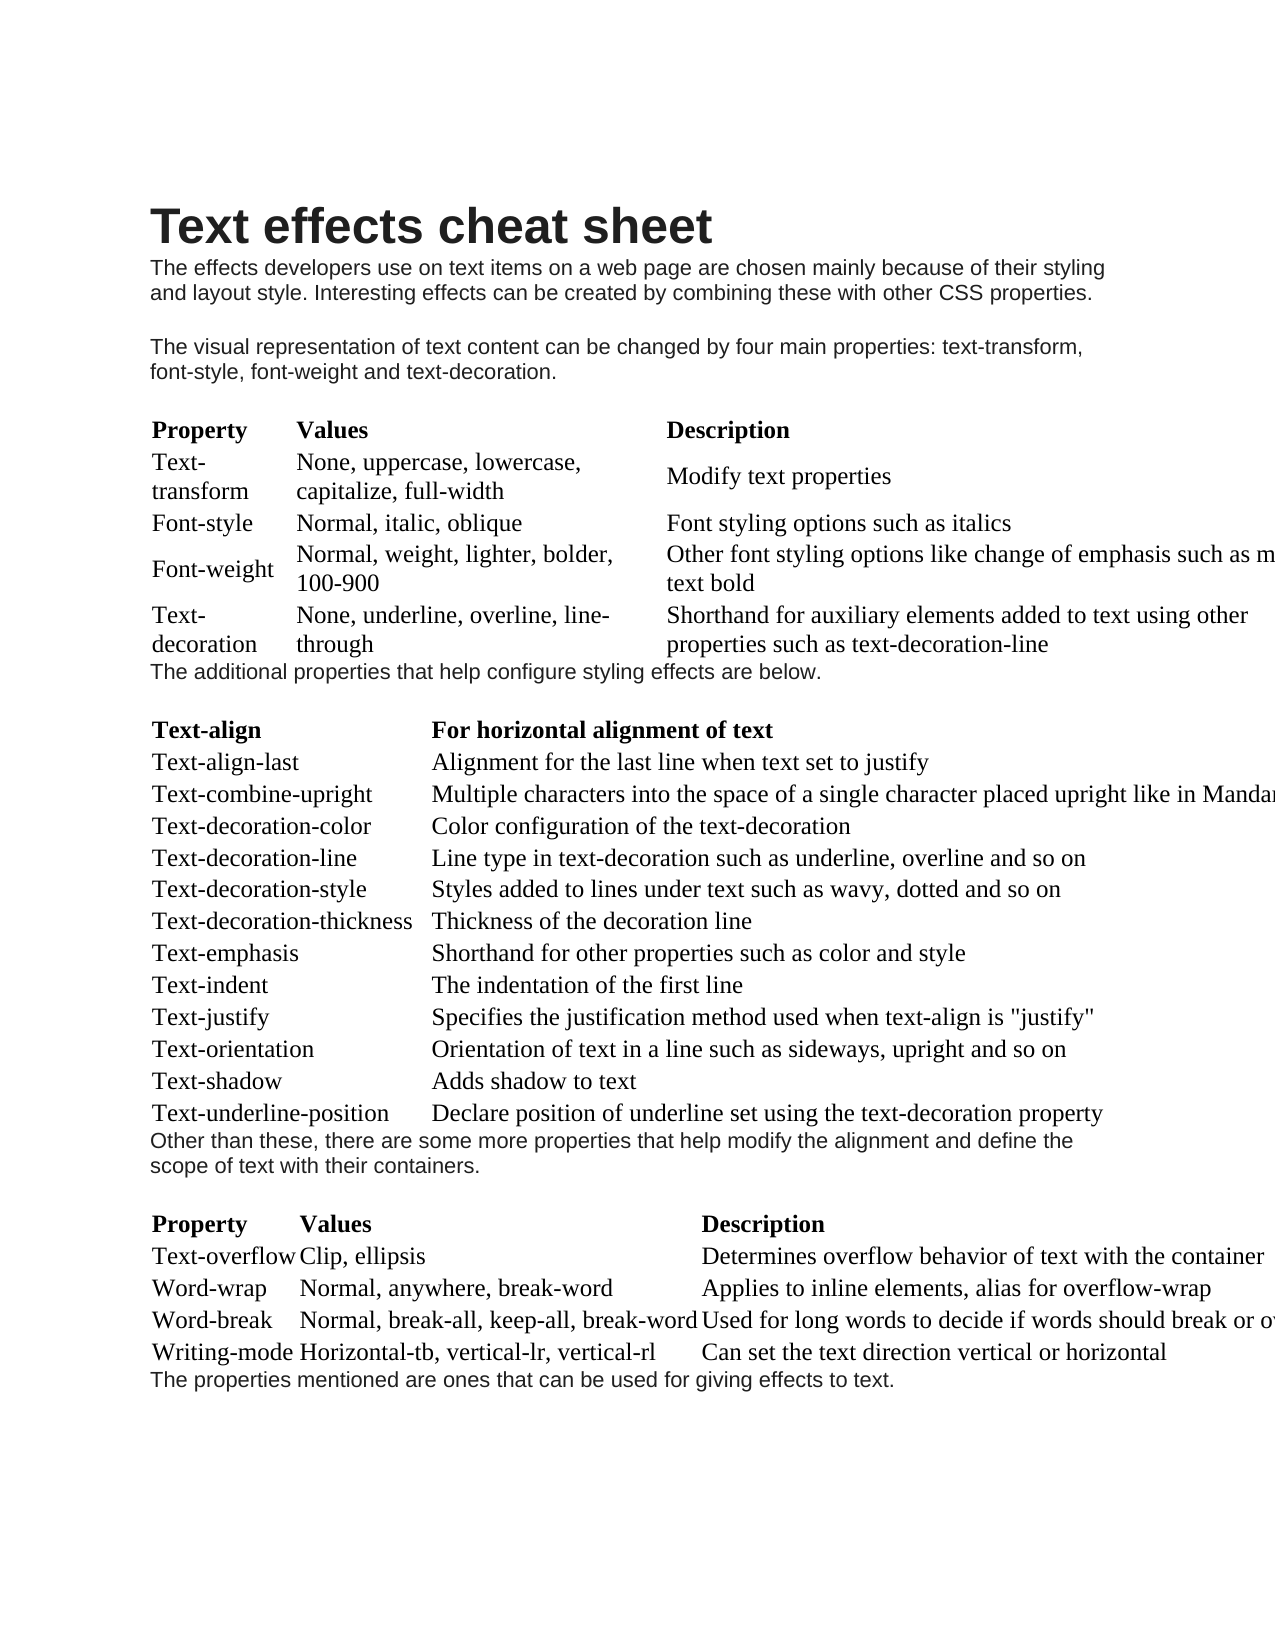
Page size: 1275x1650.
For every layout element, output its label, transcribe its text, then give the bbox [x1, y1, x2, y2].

table_cell Text-shadow [150, 1064, 430, 1096]
table_cell Normal, break-all, keep-all, break-word [298, 1303, 700, 1335]
table_cell Text-justify [150, 1000, 430, 1032]
text The properties mentioned are ones that can be used for giving effects to text. [150, 1367, 1125, 1392]
table_cell Text-transform [150, 445, 294, 506]
table_cell Text-underline-position [150, 1096, 430, 1128]
table_cell Line type in text-decoration such as underline, overline and so on [430, 841, 1275, 873]
table_cell Multiple characters into the space of a single character placed upright like in Mandarin [430, 777, 1275, 809]
table_cell Shorthand for other properties such as color and style [430, 937, 1275, 968]
table_cell Word-wrap [150, 1271, 298, 1303]
table_header Description [700, 1208, 1275, 1239]
table_cell Word-break [150, 1303, 298, 1335]
table_cell Text-decoration-line [150, 841, 430, 873]
table_cell Text-align-last [150, 745, 430, 777]
table_cell Normal, anywhere, break-word [298, 1271, 700, 1303]
table_cell Modify text properties [665, 445, 1275, 506]
table_cell Text-decoration [150, 599, 294, 659]
text Other than these, there are some more properties that help modify the alignment and define the scope of text with their containers. [150, 1128, 1125, 1178]
table_cell None, uppercase, lowercase, capitalize, full-width [295, 445, 665, 506]
table_cell Adds shadow to text [430, 1064, 1275, 1096]
table_cell Horizontal-tb, vertical-lr, vertical-rl [298, 1335, 700, 1367]
table_cell Can set the text direction vertical or horizontal [700, 1335, 1275, 1367]
table_cell Text-combine-upright [150, 777, 430, 809]
table_cell Shorthand for auxiliary elements added to text using other properties such as text-decoration-line [665, 599, 1275, 659]
table_cell Orientation of text in a line such as sideways, upright and so on [430, 1032, 1275, 1064]
text Text effects cheat sheet [150, 197, 1125, 254]
table_cell Thickness of the decoration line [430, 905, 1275, 937]
table_cell Text-decoration-style [150, 873, 430, 905]
table_header For horizontal alignment of text [430, 714, 1275, 745]
table_header Description [665, 414, 1275, 445]
table_header Property [150, 414, 294, 445]
table_cell Applies to inline elements, alias for overflow-wrap [700, 1271, 1275, 1303]
table_cell Determines overflow behavior of text with the container [700, 1239, 1275, 1271]
table_cell Text-indent [150, 969, 430, 1000]
table_cell None, underline, overline, line-through [295, 599, 665, 659]
table_cell Used for long words to decide if words should break or overflow [700, 1303, 1275, 1335]
table_cell Font styling options such as italics [665, 506, 1275, 538]
table_cell Normal, italic, oblique [295, 506, 665, 538]
table_header Text-align [150, 714, 430, 745]
table_cell Styles added to lines under text such as wavy, dotted and so on [430, 873, 1275, 905]
table_cell Clip, ellipsis [298, 1239, 700, 1271]
table_cell Alignment for the last line when text set to justify [430, 745, 1275, 777]
table_header Property [150, 1208, 298, 1239]
table_cell Font-weight [150, 538, 294, 598]
table_cell Color configuration of the text-decoration [430, 809, 1275, 841]
text The effects developers use on text items on a web page are chosen mainly because of their styling and layout style. Interesting effects can be created by combining these with other CSS properties. [150, 254, 1125, 305]
table_cell Declare position of underline set using the text-decoration property [430, 1096, 1275, 1128]
table_cell Text-decoration-thickness [150, 905, 430, 937]
table_cell Specifies the justification method used when text-align is "justify" [430, 1000, 1275, 1032]
table_cell Writing-mode [150, 1335, 298, 1367]
table_cell The indentation of the first line [430, 969, 1275, 1000]
table_header Values [295, 414, 665, 445]
table_cell Other font styling options like change of emphasis such as making text bold [665, 538, 1275, 598]
table_cell Normal, weight, lighter, bolder, 100-900 [295, 538, 665, 598]
text The visual representation of text content can be changed by four main properties: text-transform, font-style, font-weight and text-decoration. [150, 334, 1125, 384]
table_cell Font-style [150, 506, 294, 538]
table_header Values [298, 1208, 700, 1239]
table_cell Text-decoration-color [150, 809, 430, 841]
table_cell Text-overflow [150, 1239, 298, 1271]
text The additional properties that help configure styling effects are below. [150, 659, 1125, 684]
table_cell Text-orientation [150, 1032, 430, 1064]
table_cell Text-emphasis [150, 937, 430, 968]
